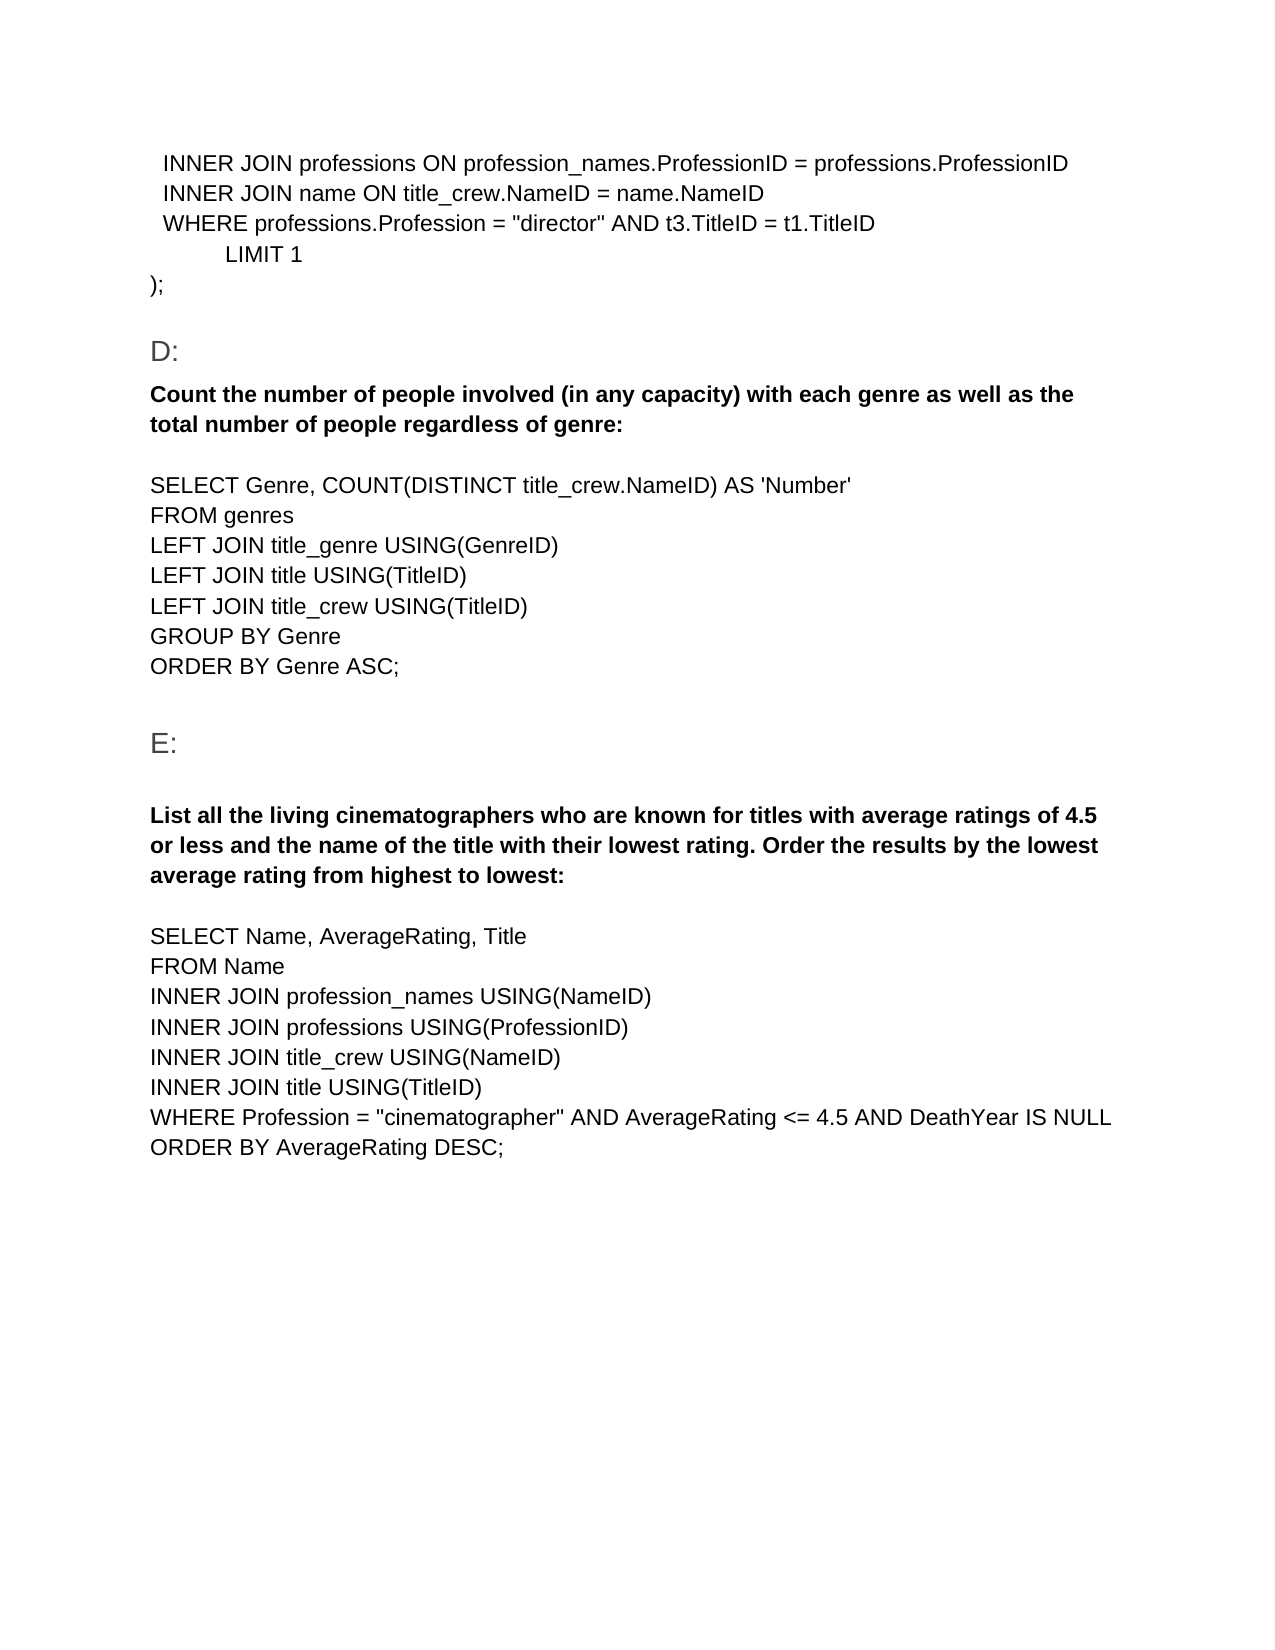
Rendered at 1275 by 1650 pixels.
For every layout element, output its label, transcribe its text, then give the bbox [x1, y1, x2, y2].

text FROM Name [150, 953, 1125, 979]
subtitle D: [150, 334, 1125, 368]
text LEFT JOIN title_crew USING(TitleID) [150, 593, 1125, 619]
text INNER JOIN title USING(TitleID) [150, 1074, 1125, 1100]
text List all the living cinematographers who are known for titles with average ratings of 4.5 or less and the name of the title with their lowest rating. Order the results by the lowest average rating from highest to lowest: [150, 802, 1125, 889]
text FROM genres [150, 502, 1125, 528]
text WHERE professions.Profession = "director" AND t3.TitleID = t1.TitleID [150, 210, 1125, 237]
text LEFT JOIN title_genre USING(GenreID) [150, 532, 1125, 559]
text ORDER BY Genre ASC; [150, 653, 1125, 679]
subtitle E: [150, 726, 1125, 759]
text INNER JOIN profession_names USING(NameID) [150, 983, 1125, 1010]
text INNER JOIN title_crew USING(NameID) [150, 1044, 1125, 1070]
text Count the number of people involved (in any capacity) with each genre as well as the total number of people regardless of genre: [150, 381, 1125, 438]
text WHERE Profession = "cinematographer" AND AverageRating <= 4.5 AND DeathYear IS NULL [150, 1104, 1125, 1131]
text INNER JOIN name ON title_crew.NameID = name.NameID [150, 180, 1125, 207]
text ORDER BY AverageRating DESC; [150, 1134, 1125, 1161]
text SELECT Genre, COUNT(DISTINCT title_crew.NameID) AS 'Number' [150, 472, 1125, 498]
text LEFT JOIN title USING(TitleID) [150, 562, 1125, 589]
text INNER JOIN professions ON profession_names.ProfessionID = professions.ProfessionID [150, 150, 1125, 176]
text GROUP BY Genre [150, 623, 1125, 649]
text SELECT Name, AverageRating, Title [150, 923, 1125, 949]
text INNER JOIN professions USING(ProfessionID) [150, 1013, 1125, 1040]
text ); [150, 271, 1125, 297]
text LIMIT 1 [150, 241, 1125, 267]
